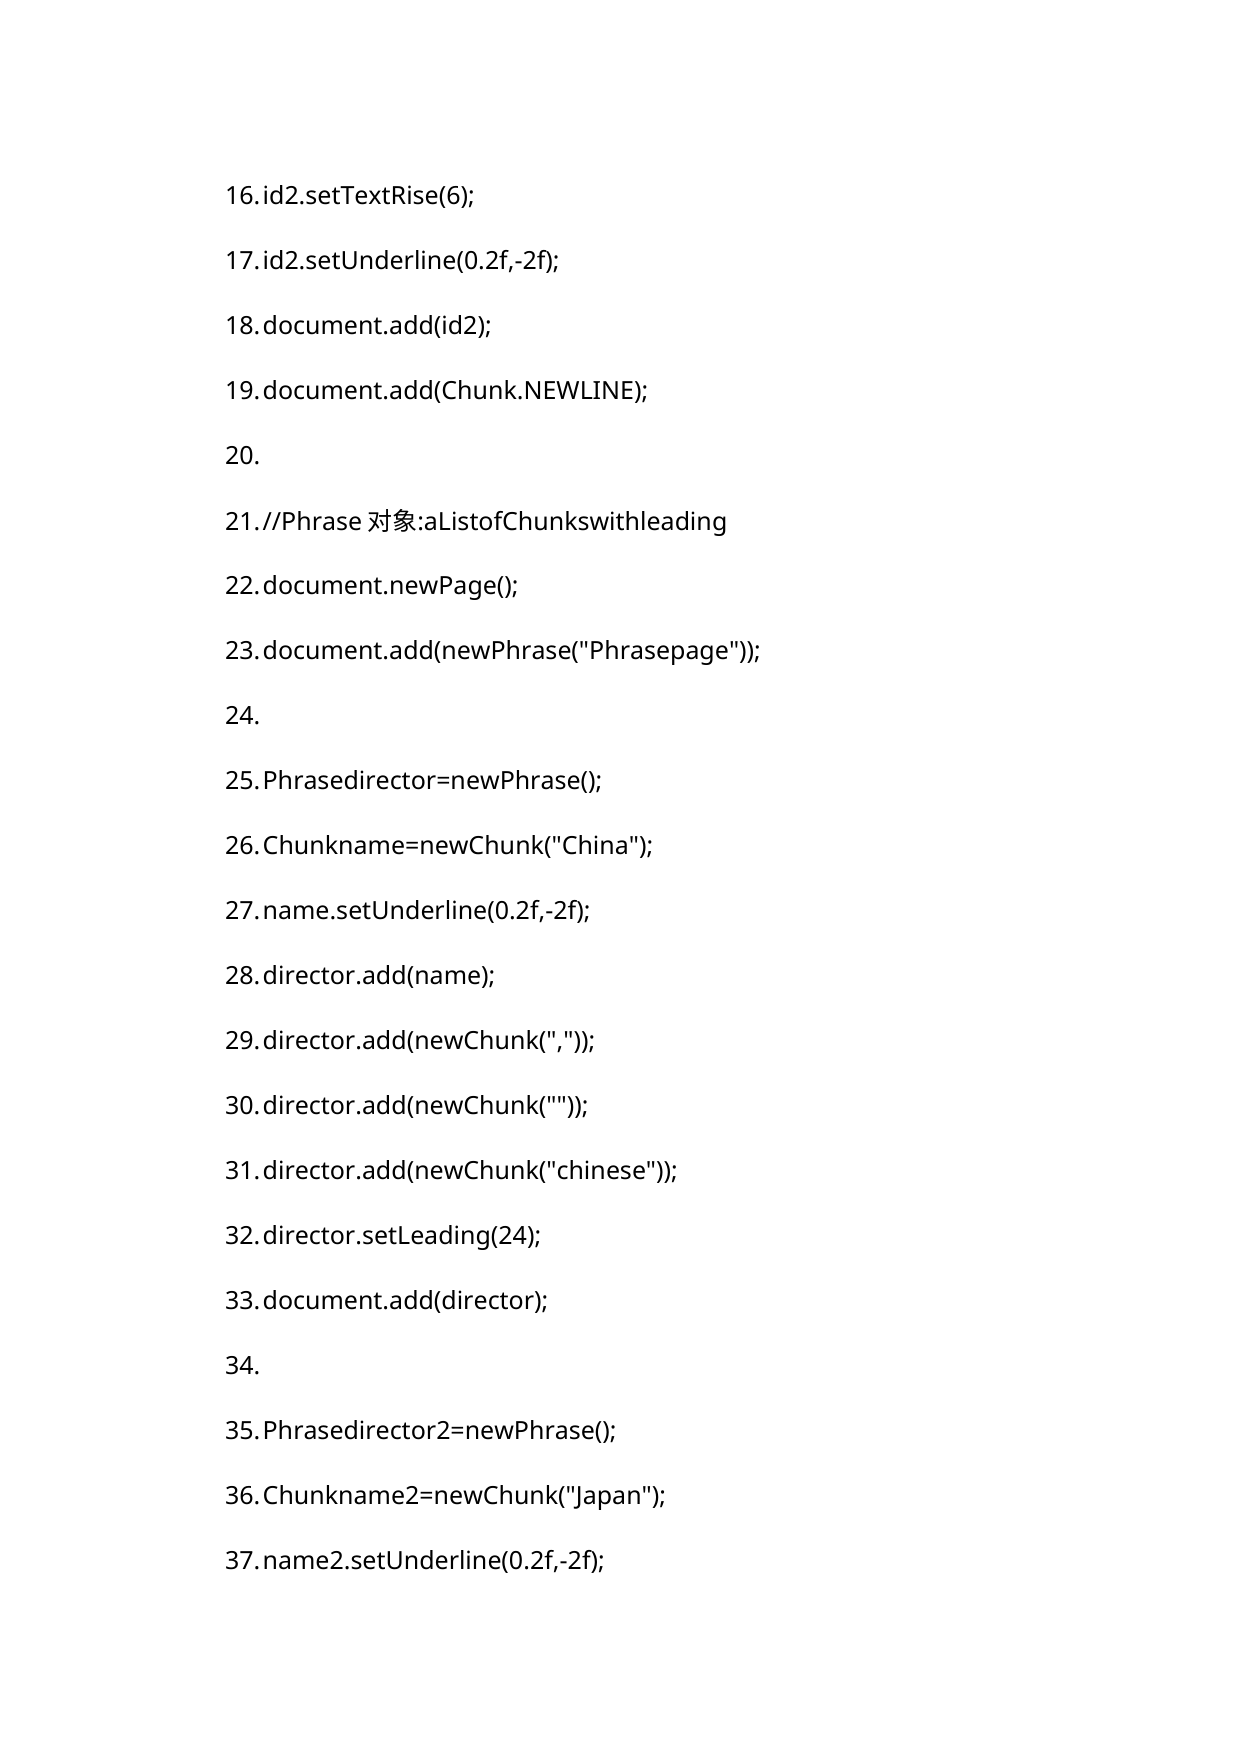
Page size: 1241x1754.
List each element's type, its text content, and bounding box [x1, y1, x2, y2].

list director.add(newChunk("")); [225, 1072, 1053, 1137]
list director.setLeading(24); [225, 1202, 1053, 1267]
list id2.setUnderline(0.2f,-2f); [225, 227, 1053, 292]
list document.newPage(); [225, 552, 1053, 617]
list document.add(newPhrase("Phrasepage")); [225, 617, 1053, 682]
list name2.setUnderline(0.2f,-2f); [225, 1527, 1053, 1592]
list director.add(newChunk("chinese")); [225, 1137, 1053, 1202]
list Chunkname2=newChunk("Japan"); [225, 1462, 1053, 1527]
list document.add(Chunk.NEWLINE); [225, 357, 1053, 422]
list name.setUnderline(0.2f,-2f); [225, 877, 1053, 942]
list Chunkname=newChunk("China"); [225, 812, 1053, 877]
list document.add(id2); [225, 292, 1053, 357]
list id2.setTextRise(6); [225, 162, 1053, 227]
list director.add(name); [225, 942, 1053, 1007]
list document.add(director); [225, 1267, 1053, 1332]
list Phrasedirector2=newPhrase(); [225, 1397, 1053, 1462]
list Phrasedirector=newPhrase(); [225, 747, 1053, 812]
list director.add(newChunk(",")); [225, 1007, 1053, 1072]
list //Phrase对象:aListofChunkswithleading [225, 487, 1053, 552]
